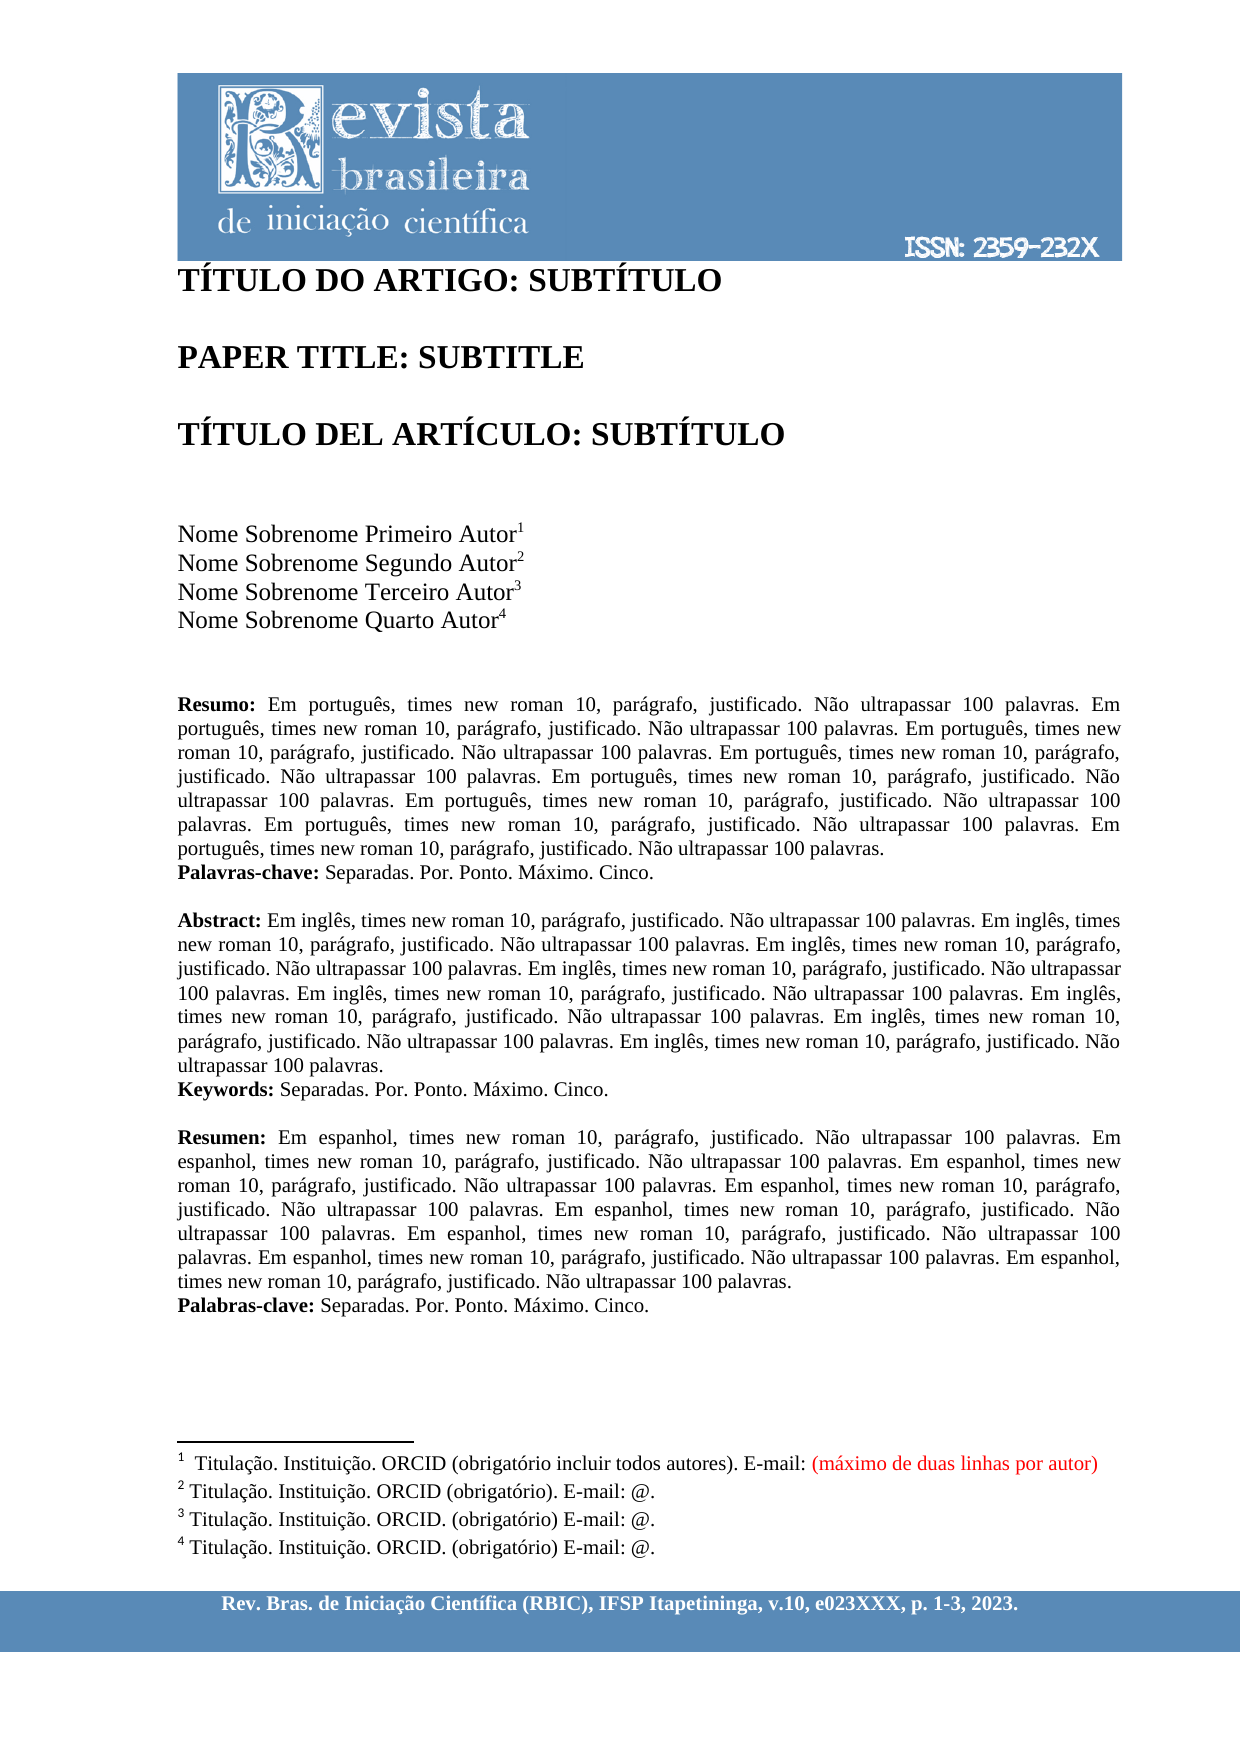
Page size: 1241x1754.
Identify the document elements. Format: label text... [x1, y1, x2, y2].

text Nome Sobrenome Primeiro Autor [177, 519, 1122, 548]
picture [177, 73, 1123, 261]
text Abstract: Em inglês, times new roman 10, parágrafo, justificado. Não ultrapassar 100 palavras. Em inglês, times new roman 10, parágrafo, justificado. Não ultrapassar 100 palavras. Em inglês, times new roman 10, parágrafo, justificado. Não ultrapassar 100 palavras. Em inglês, times new roman 10, parágrafo, justificado. Não ultrapassar 100 palavras. Em inglês, times new roman 10, parágrafo, justificado. Não ultrapassar 100 palavras. Em inglês, times new roman 10, parágrafo, justificado. Não ultrapassar 100 palavras. Em inglês, times new roman 10, parágrafo, justificado. Não ultrapassar 100 palavras. Em inglês, times new roman 10, parágrafo, justificado. Não ultrapassar 100 palavras. [177, 908, 1122, 1077]
text Palavras-chave: Separadas. Por. Ponto. Máximo. Cinco. [177, 860, 1122, 884]
text Nome Sobrenome Terceiro Autor [177, 577, 1122, 605]
text TÍTULO DEL ARTÍCULO: SUBTÍTULO [177, 414, 1122, 452]
text Nome Sobrenome Segundo Autor [177, 548, 1122, 577]
text TÍTULO DO ARTIGO: SUBTÍTULO [177, 261, 1122, 299]
text Resumo: Em português, times new roman 10, parágrafo, justificado. Não ultrapassar 100 palavras. Em português, times new roman 10, parágrafo, justificado. Não ultrapassar 100 palavras. Em português, times new roman 10, parágrafo, justificado. Não ultrapassar 100 palavras. Em português, times new roman 10, parágrafo, justificado. Não ultrapassar 100 palavras. Em português, times new roman 10, parágrafo, justificado. Não ultrapassar 100 palavras. Em português, times new roman 10, parágrafo, justificado. Não ultrapassar 100 palavras. Em português, times new roman 10, parágrafo, justificado. Não ultrapassar 100 palavras. Em português, times new roman 10, parágrafo, justificado. Não ultrapassar 100 palavras. [177, 692, 1122, 860]
text Resumen: Em espanhol, times new roman 10, parágrafo, justificado. Não ultrapassar 100 palavras. Em espanhol, times new roman 10, parágrafo, justificado. Não ultrapassar 100 palavras. Em espanhol, times new roman 10, parágrafo, justificado. Não ultrapassar 100 palavras. Em espanhol, times new roman 10, parágrafo, justificado. Não ultrapassar 100 palavras. Em espanhol, times new roman 10, parágrafo, justificado. Não ultrapassar 100 palavras. Em espanhol, times new roman 10, parágrafo, justificado. Não ultrapassar 100 palavras. Em espanhol, times new roman 10, parágrafo, justificado. Não ultrapassar 100 palavras. Em espanhol, times new roman 10, parágrafo, justificado. Não ultrapassar 100 palavras. [177, 1125, 1122, 1293]
text Keywords: Separadas. Por. Ponto. Máximo. Cinco. [177, 1077, 1122, 1101]
text PAPER TITLE: SUBTITLE [177, 337, 1122, 375]
text Nome Sobrenome Quarto Autor [177, 605, 1122, 634]
text Palabras-clave: Separadas. Por. Ponto. Máximo. Cinco. [177, 1293, 1122, 1317]
